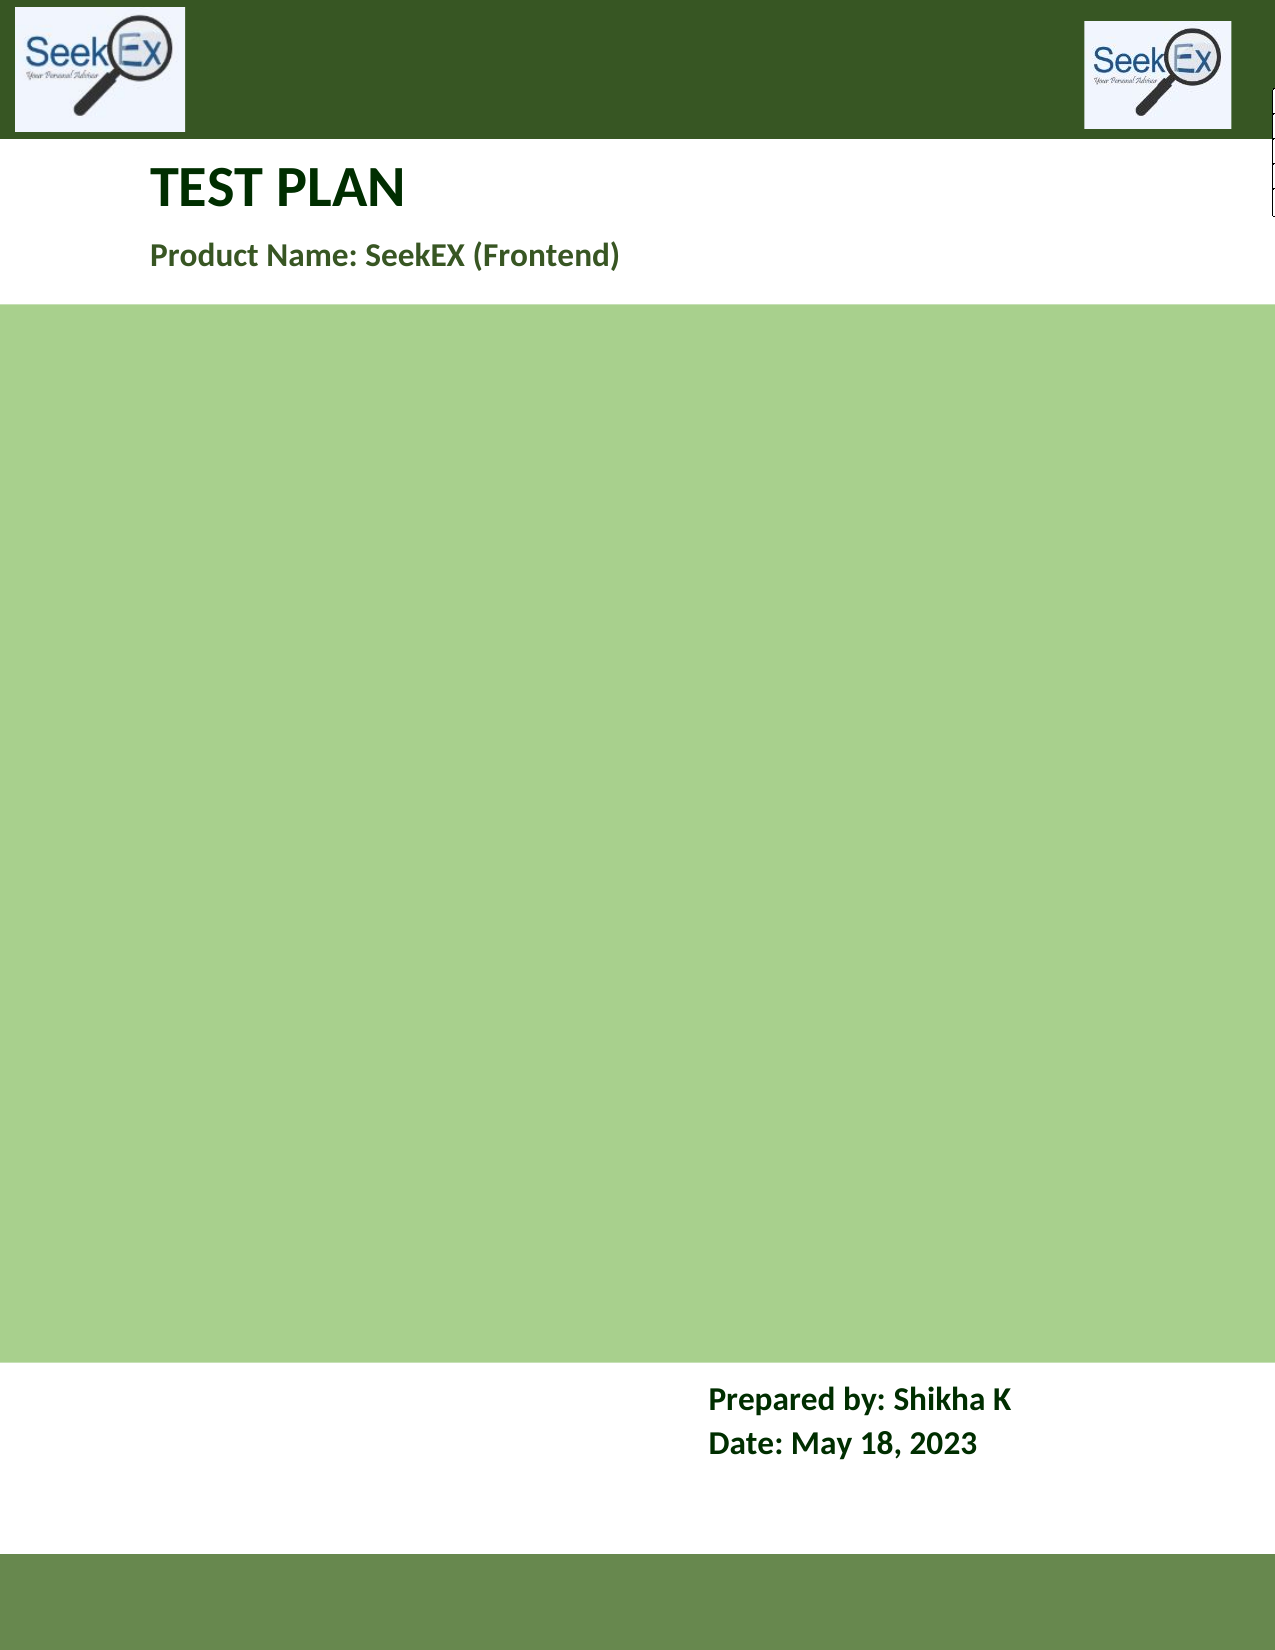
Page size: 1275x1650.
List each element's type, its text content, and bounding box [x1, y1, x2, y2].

picture [1084, 21, 1232, 129]
text Date: May 18, 2023 [150, 1422, 1125, 1463]
text Prepared by: Shikha K [150, 1378, 1125, 1419]
picture [15, 7, 185, 132]
text TEST PLAN [150, 150, 1125, 221]
text Product Name: SeekEX (Frontend) [150, 234, 1125, 274]
